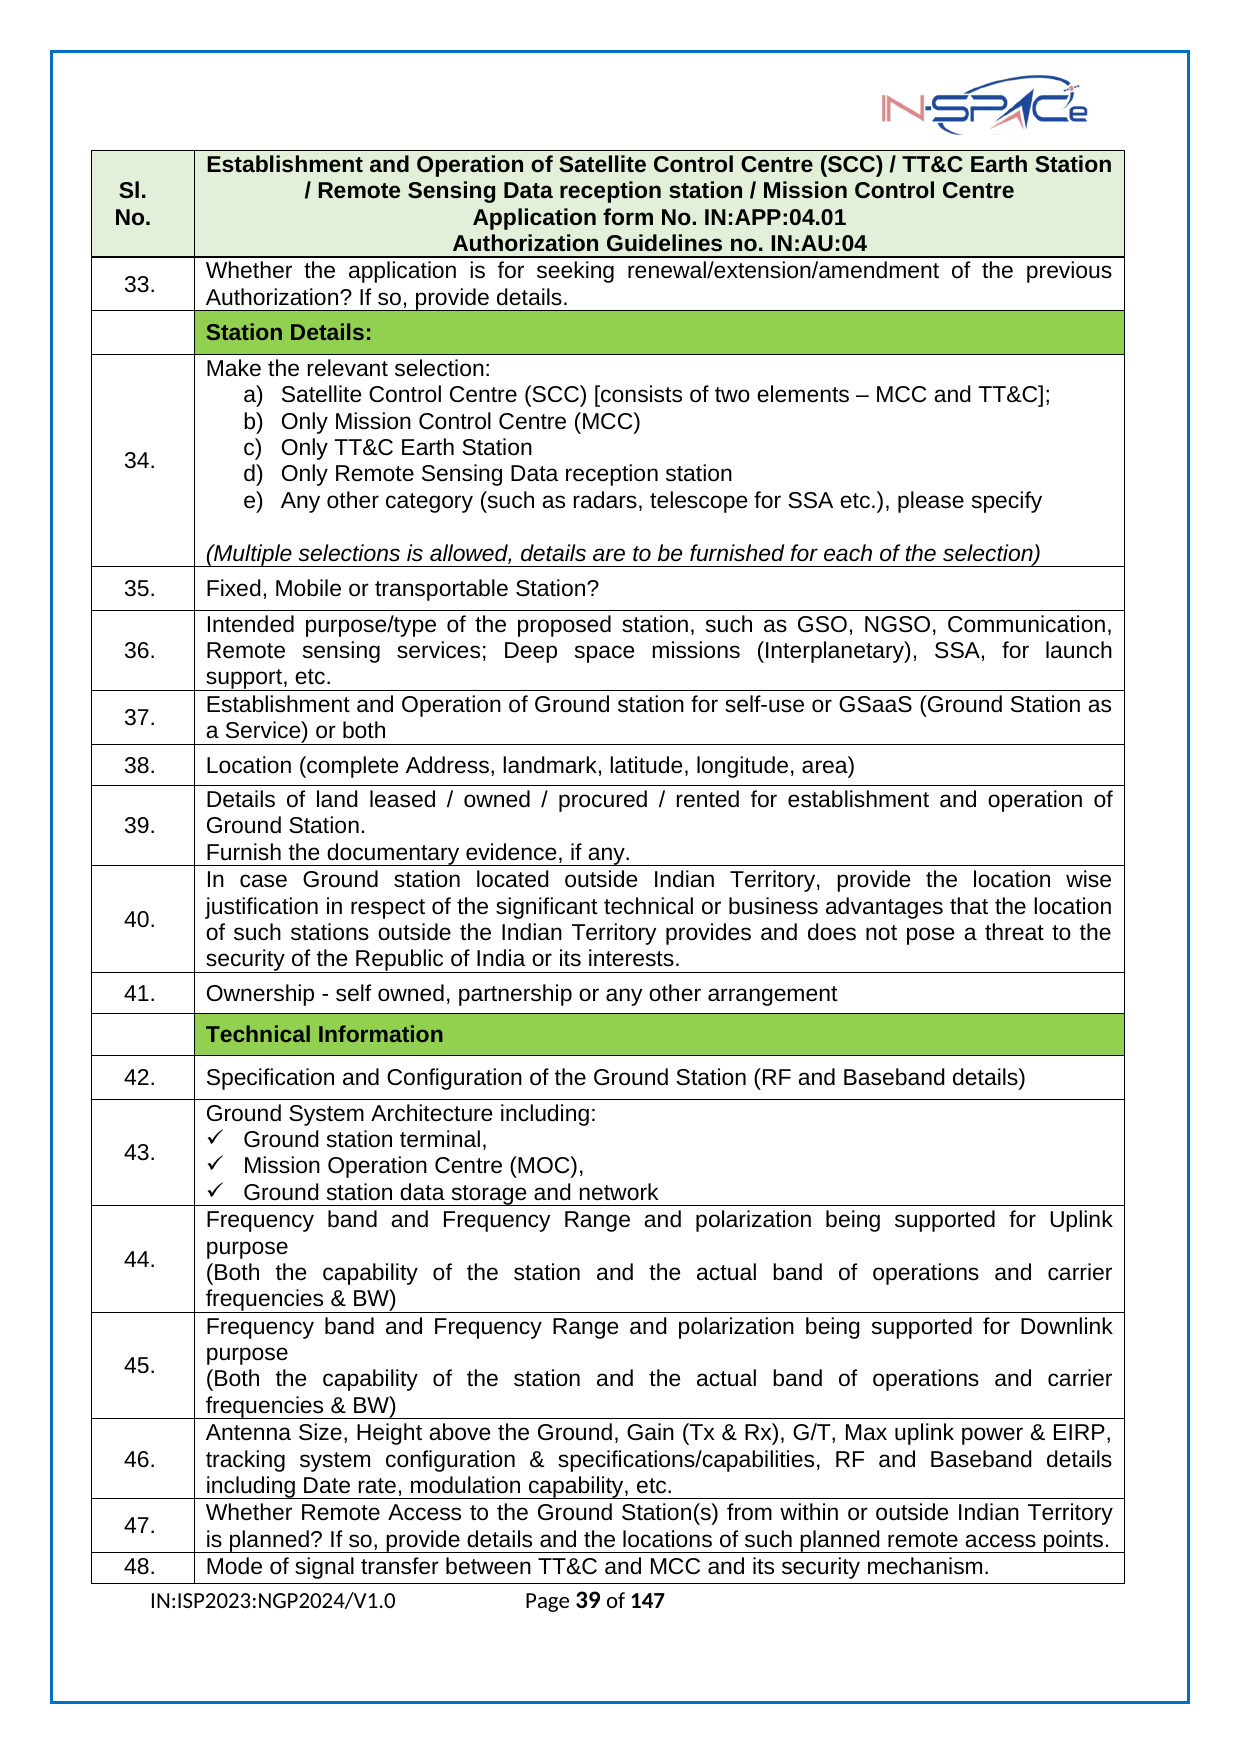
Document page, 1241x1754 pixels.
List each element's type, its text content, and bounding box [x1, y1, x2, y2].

table_cell Fixed, Mobile or transportable Station? [195, 567, 1124, 609]
table_cell [92, 866, 194, 972]
table_header Establishment and Operation of Satellite Control Centre (SCC) / TT&C Earth Station / Remote Sensing Data reception station / Mission Control Centre Application form No. IN:APP:04.01 Authorization Guidelines no. IN:AU:04 [195, 151, 1124, 256]
table_cell [92, 1014, 194, 1055]
table_header Sl. No. [92, 151, 194, 256]
table_cell Intended purpose/type of the proposed station, such as GSO, NGSO, Communication, Remote sensing services; Deep space missions (Interplanetary), SSA, for launch support, etc. [195, 611, 1124, 690]
table_cell [92, 1056, 194, 1099]
table_cell Make the relevant selection: Satellite Control Centre (SCC) [consists of two elements – MCC and TT&C]; Only Mission Control Centre (MCC) Only TT&C Earth Station Only Remote Sensing Data reception station Any other category (such as radars, telescope for SSA etc.), please specify (Multiple selections is allowed, details are to be furnished for each of the selection) [195, 355, 1124, 566]
table_cell Ground System Architecture including: Ground station terminal, Mission Operation Centre (MOC), Ground station data storage and network [195, 1100, 1124, 1205]
table_cell Ownership - self owned, partnership or any other arrangement [195, 973, 1124, 1013]
table_cell [92, 258, 194, 310]
table_cell Station Details: [195, 311, 1124, 354]
table_cell Whether Remote Access to the Ground Station(s) from within or outside Indian Territory is planned? If so, provide details and the locations of such planned remote access points. [195, 1499, 1124, 1552]
table_cell Specification and Configuration of the Ground Station (RF and Baseband details) [195, 1056, 1124, 1099]
table_cell Frequency band and Frequency Range and polarization being supported for Uplink purpose (Both the capability of the station and the actual band of operations and carrier frequencies & BW) [195, 1206, 1124, 1312]
table_cell [92, 1553, 194, 1583]
table_cell [92, 1206, 194, 1312]
table_cell [92, 691, 194, 743]
table_cell [92, 745, 194, 785]
table_cell [92, 1419, 194, 1498]
table_cell [92, 973, 194, 1013]
table_cell Antenna Size, Height above the Ground, Gain (Tx & Rx), G/T, Max uplink power & EIRP, tracking system configuration & specifications/capabilities, RF and Baseband details including Date rate, modulation capability, etc. [195, 1419, 1124, 1498]
table_cell Establishment and Operation of Ground station for self-use or GSaaS (Ground Station as a Service) or both [195, 691, 1124, 743]
table_cell Frequency band and Frequency Range and polarization being supported for Downlink purpose (Both the capability of the station and the actual band of operations and carrier frequencies & BW) [195, 1313, 1124, 1418]
table_cell [92, 611, 194, 690]
table_cell [92, 311, 194, 354]
table_cell Details of land leased / owned / procured / rented for establishment and operation of Ground Station. Furnish the documentary evidence, if any. [195, 786, 1124, 865]
table_cell [92, 1499, 194, 1552]
table_cell In case Ground station located outside Indian Territory, provide the location wise justification in respect of the significant technical or business advantages that the location of such stations outside the Indian Territory provides and does not pose a threat to the security of the Republic of India or its interests. [195, 866, 1124, 972]
table_cell [92, 1313, 194, 1418]
table_cell [92, 786, 194, 865]
table_cell [92, 355, 194, 566]
table_cell Location (complete Address, landmark, latitude, longitude, area) [195, 745, 1124, 785]
table_cell [92, 1100, 194, 1205]
table_cell Technical Information [195, 1014, 1124, 1055]
picture [879, 74, 1089, 134]
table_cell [195, 1553, 1124, 1583]
table_cell [92, 567, 194, 609]
table_cell Whether the application is for seeking renewal/extension/amendment of the previous Authorization? If so, provide details. [195, 258, 1124, 310]
